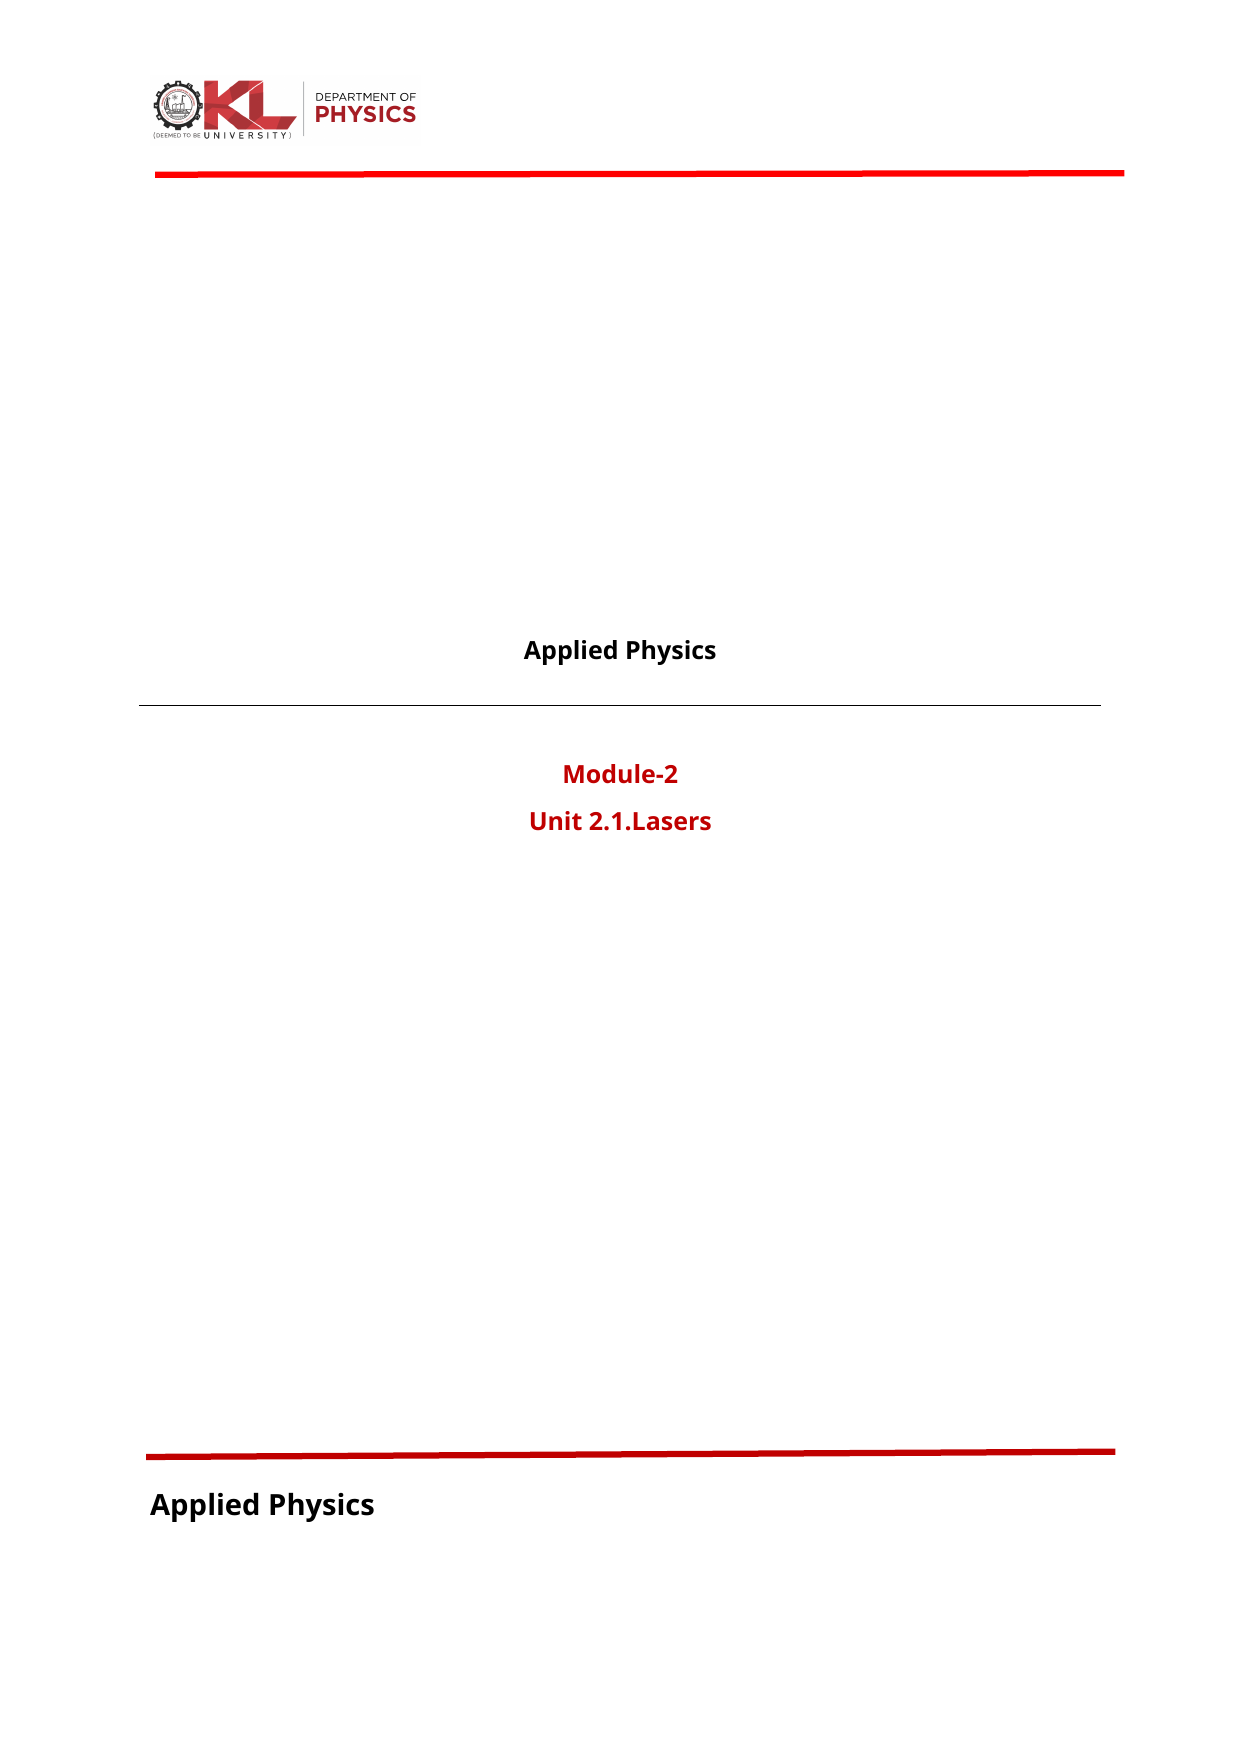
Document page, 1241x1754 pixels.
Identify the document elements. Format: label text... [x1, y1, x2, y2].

picture [150, 75, 422, 146]
table_cell Unit 2.1.Lasers [139, 804, 1101, 903]
table_header Module-2 [139, 706, 1101, 804]
text Applied Physics [150, 633, 1090, 667]
